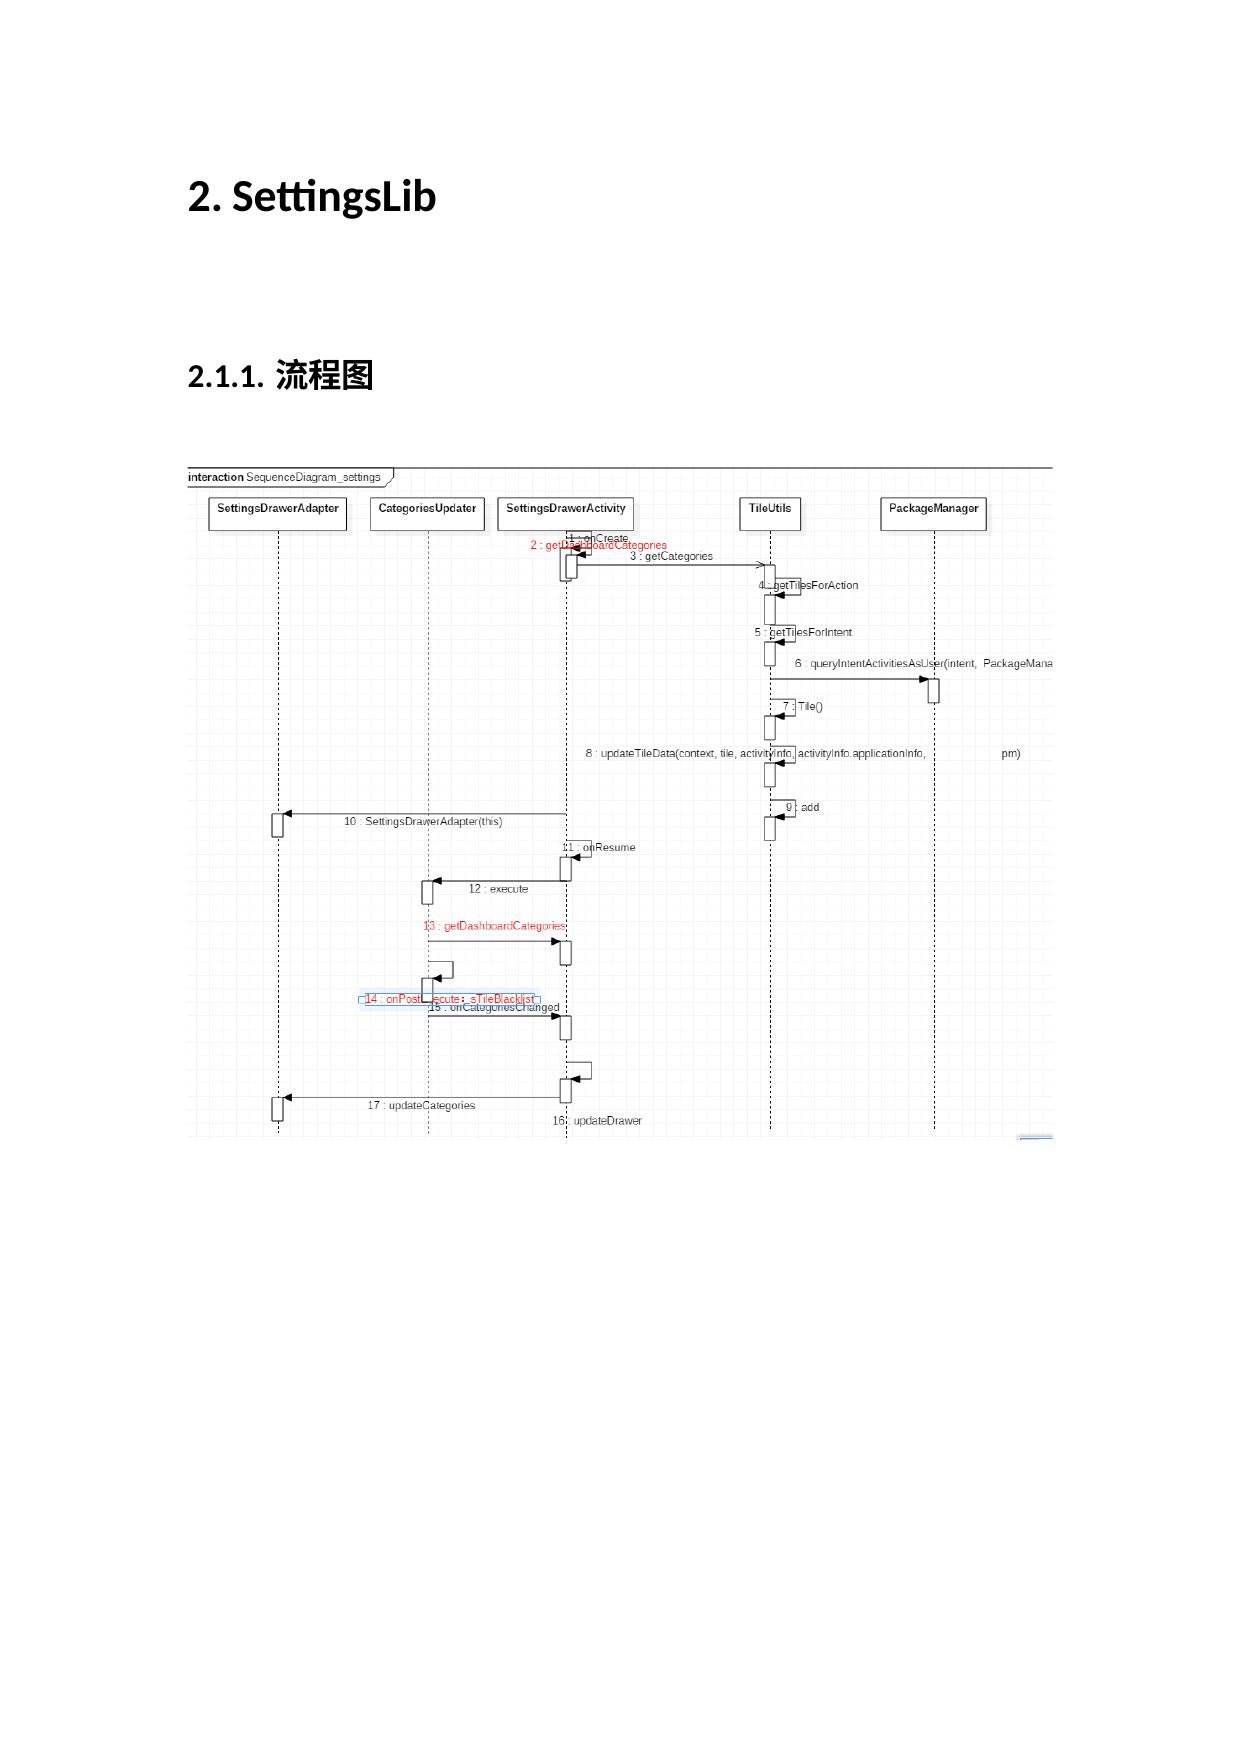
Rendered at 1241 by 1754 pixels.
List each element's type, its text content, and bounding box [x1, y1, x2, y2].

subtitle 流程图 [187, 340, 1053, 405]
subtitle SettingsLib [187, 162, 1053, 227]
picture [187, 467, 1053, 1140]
